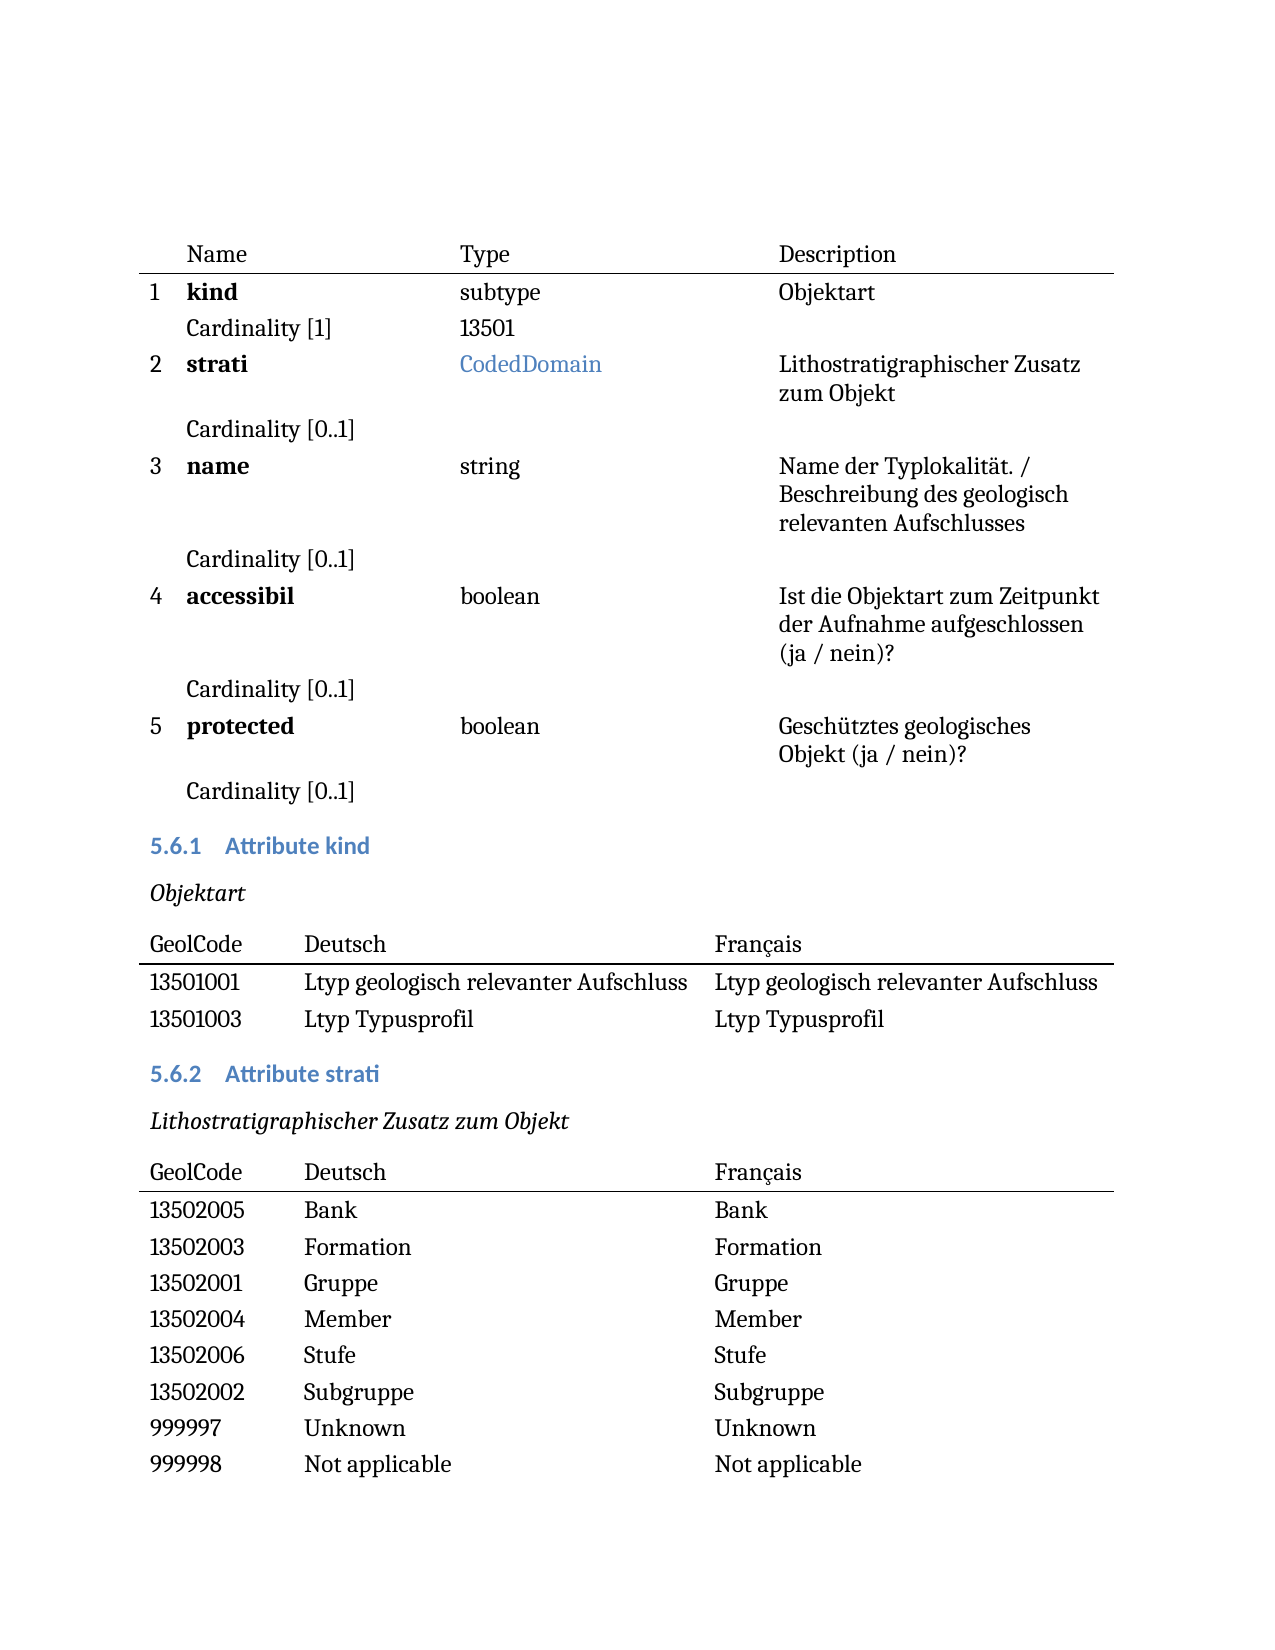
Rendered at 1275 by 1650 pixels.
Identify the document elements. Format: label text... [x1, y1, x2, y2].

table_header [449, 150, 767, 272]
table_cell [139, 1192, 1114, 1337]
subtitle 5.6.2 Attribute strati [150, 1058, 1125, 1088]
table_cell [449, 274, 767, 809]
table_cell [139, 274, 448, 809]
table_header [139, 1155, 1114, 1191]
text Objektart [150, 879, 1125, 908]
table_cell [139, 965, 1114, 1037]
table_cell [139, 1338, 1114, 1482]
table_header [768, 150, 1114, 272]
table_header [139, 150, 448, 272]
text Lithostratigraphischer Zusatz zum Objekt [150, 1107, 1125, 1136]
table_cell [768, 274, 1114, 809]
subtitle 5.6.1 Attribute kind [150, 830, 1125, 860]
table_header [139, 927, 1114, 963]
